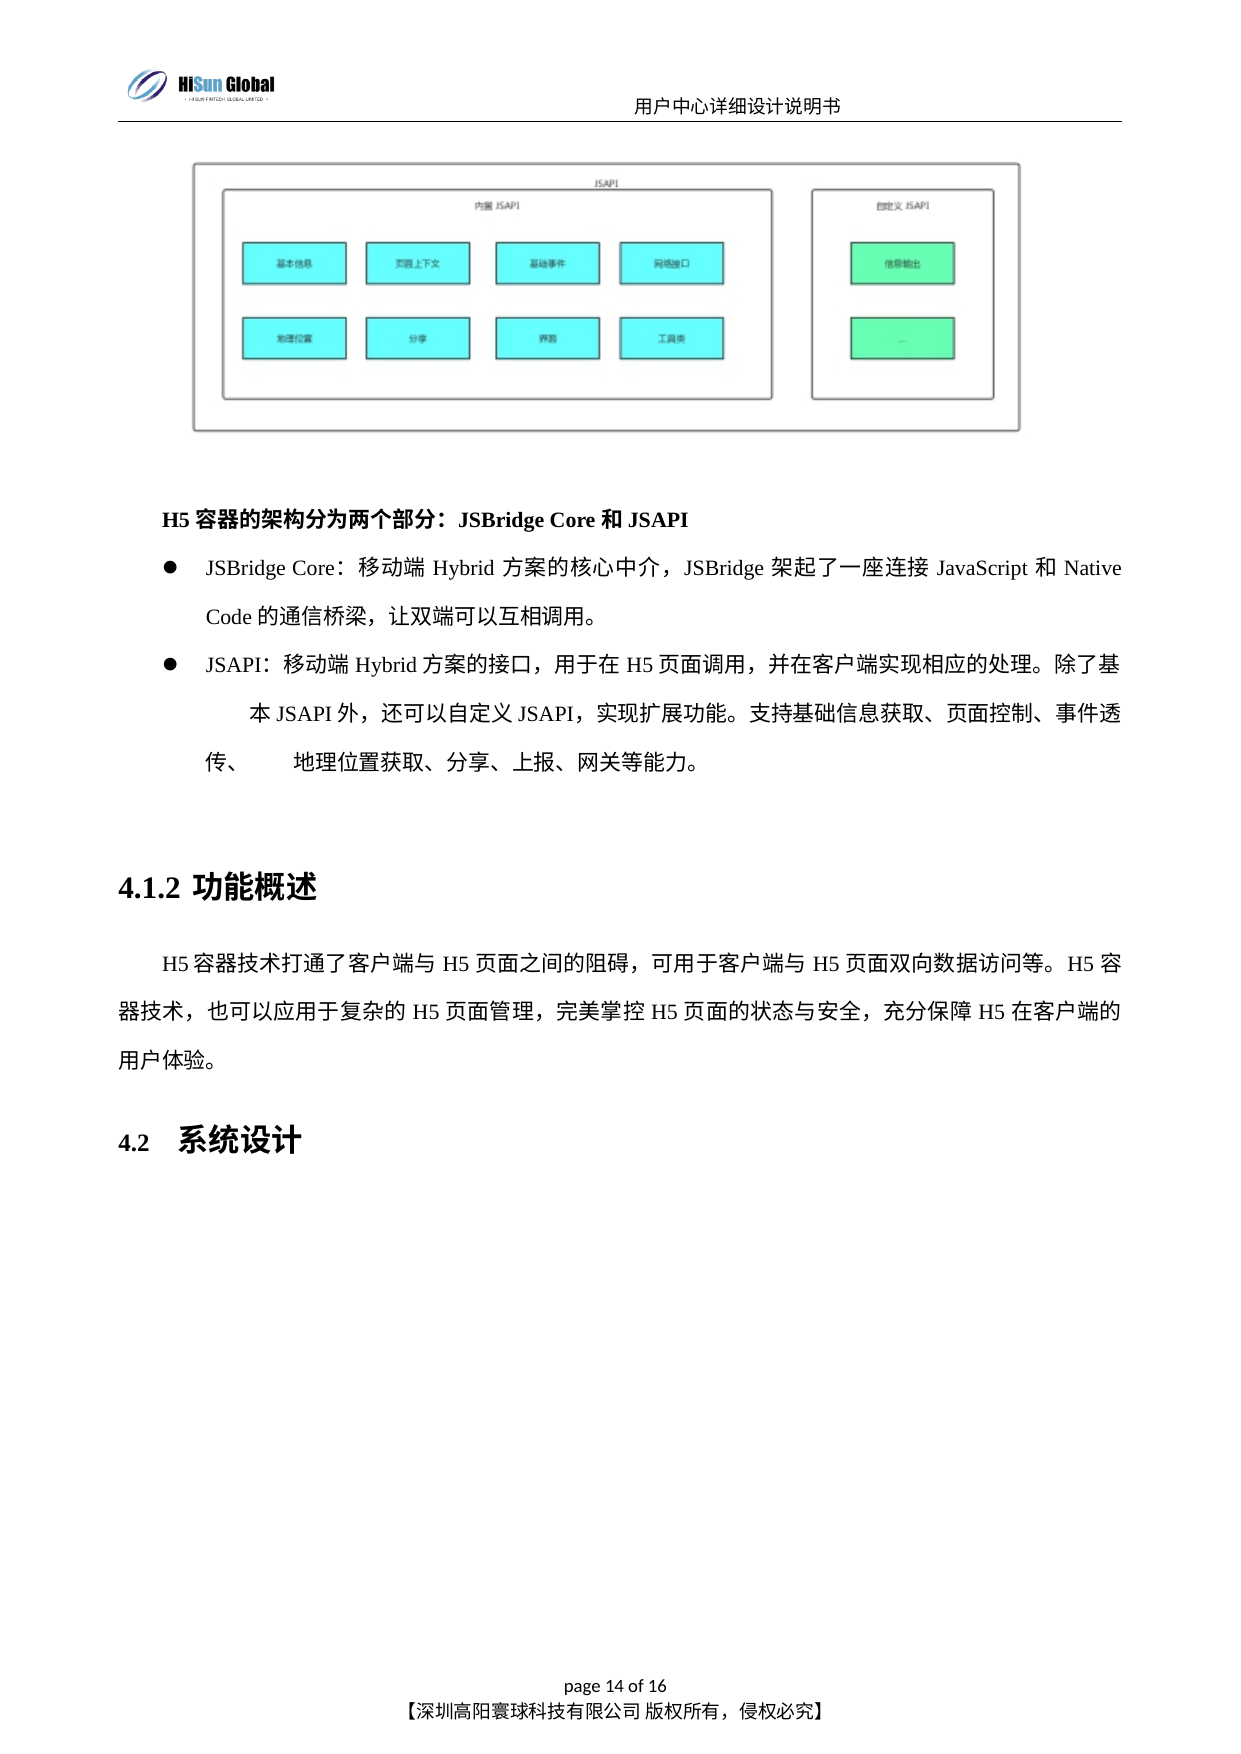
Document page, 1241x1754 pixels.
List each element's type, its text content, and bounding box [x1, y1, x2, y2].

text 功能概述 [118, 854, 1122, 919]
list JSBridge Core：移动端 Hybrid 方案的核心中介，JSBridge 架起了一座连接 JavaScript 和 Native Code 的通信桥梁，让双端可以互相调用。 [162, 550, 1122, 631]
text H5容器技术打通了客户端与 H5 页面之间的阻碍，可用于客户端与 H5 页面双向数据访问等。H5 容器技术，也可以应用于复杂的 H5 页面管理，完美掌控 H5 页面的状态与安全，充分保障 H5 在客户端的用户体验。 [118, 945, 1122, 1075]
text H5 容器的架构分为两个部分：JSBridge Core 和 JSAPI [118, 502, 1122, 534]
picture [118, 59, 286, 114]
text 系统设计 [118, 1107, 1122, 1172]
picture [161, 131, 1062, 474]
list JSAPI：移动端 Hybrid 方案的接口，用于在 H5 页面调用，并在客户端实现相应的处理。除了基 本 JSAPI 外，还可以自定义 JSAPI，实现扩展功能。支持基础信息获取、页面控制、事件透传、 地理位置获取、分享、上报、网关等能力。 [162, 647, 1122, 777]
